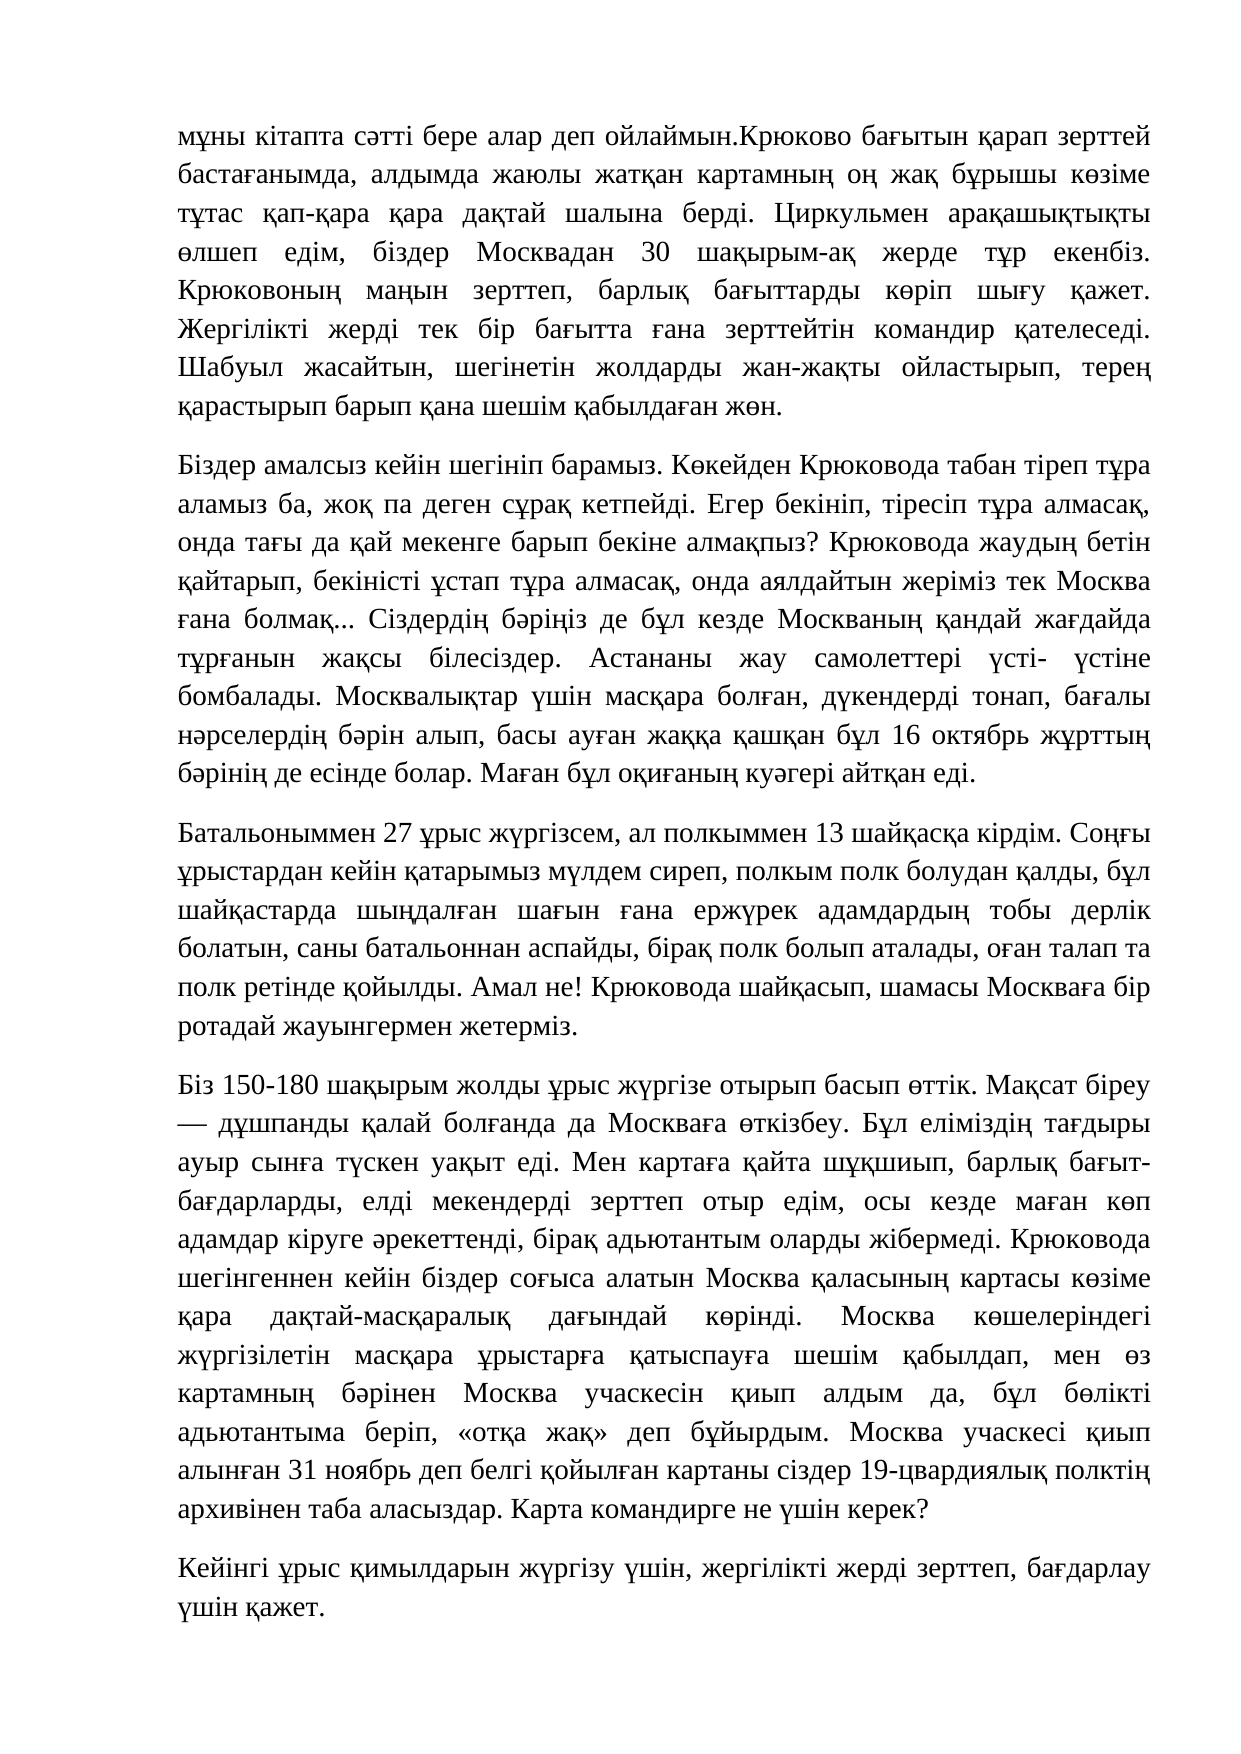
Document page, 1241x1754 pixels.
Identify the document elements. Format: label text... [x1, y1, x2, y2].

text Біздер амалсыз кейін шегініп барамыз. Көкейден Крюковода табан тіреп тұра аламыз ба, жоқ па деген сұрақ кетпейді. Егер бекініп, тіресіп тұра алмасақ, онда тағы да қай мекенге барып бекіне алмақпыз? Крюковода жаудың бетін қайтарып, бекіністі ұстап тұра алмасақ, онда аялдайтын жеріміз тек Москва ғана болмақ... Сіздердің бәріңіз де бұл кезде Москваның қандай жағдайда тұрғанын жақсы білесіздер. Астананы жау самолеттері үсті- үстіне бомбалады. Москвалықтар үшін масқара болған, дүкендерді тонап, бағалы нәрселердің бәрін алып, басы ауған жаққа қашқан бұл 16 октябрь жұрттың бәрінің де есінде болар. Маған бұл оқиғаның куәгері айтқан еді. [177, 447, 1152, 789]
text Біз 150-180 шақырым жолды ұрыс жүргізе отырып басып өттік. Мақсат біреу — дұшпанды қалай болғанда да Москваға өткізбеу. Бұл еліміздің тағдыры ауыр сынға түскен уақыт еді. Мен картаға қайта шұқшиып, барлық бағыт-бағдарларды, елді мекендерді зерттеп отыр едім, осы кезде маған көп адамдар кіруге әрекеттенді, бірақ адьютантым оларды жібермеді. Крюковода шегінгеннен кейін біздер соғыса алатын Москва қаласының картасы көзіме қара дақтай-масқаралық дағындай көрінді. Москва көшелеріндегі жүргізілетін масқара ұрыстарға қатыспауға шешім қабылдап, мен өз картамның бәрінен Москва учаскесін қиып алдым да, бұл бөлікті адьютантыма беріп, «отқа жақ» деп бұйырдым. Москва учаскесі қиып алынған 31 ноябрь деп белгі қойылған картаны сіздер 19-цвардиялық полктің архивінен таба аласыздар. Карта командирге не үшін керек? [177, 1067, 1152, 1524]
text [177, 118, 1152, 421]
text Батальоныммен 27 ұрыс жүргізсем, ал полкыммен 13 шайқасқа кірдім. Соңғы ұрыстардан кейін қатарымыз мүлдем сиреп, полкым полк болудан қалды, бұл шайқастарда шыңдалған шағын ғана ержүрек адамдардың тобы дерлік болатын, саны батальоннан аспайды, бірақ полк болып аталады, оған талап та полк ретінде қойылды. Амал не! Крюковода шайқасып, шамасы Москваға бір ротадай жауынгермен жетерміз. [177, 815, 1152, 1041]
text Кейінгі ұрыс қимылдарын жүргізу үшін, жергілікті жерді зерттеп, бағдарлау үшін қажет. [177, 1550, 1152, 1622]
